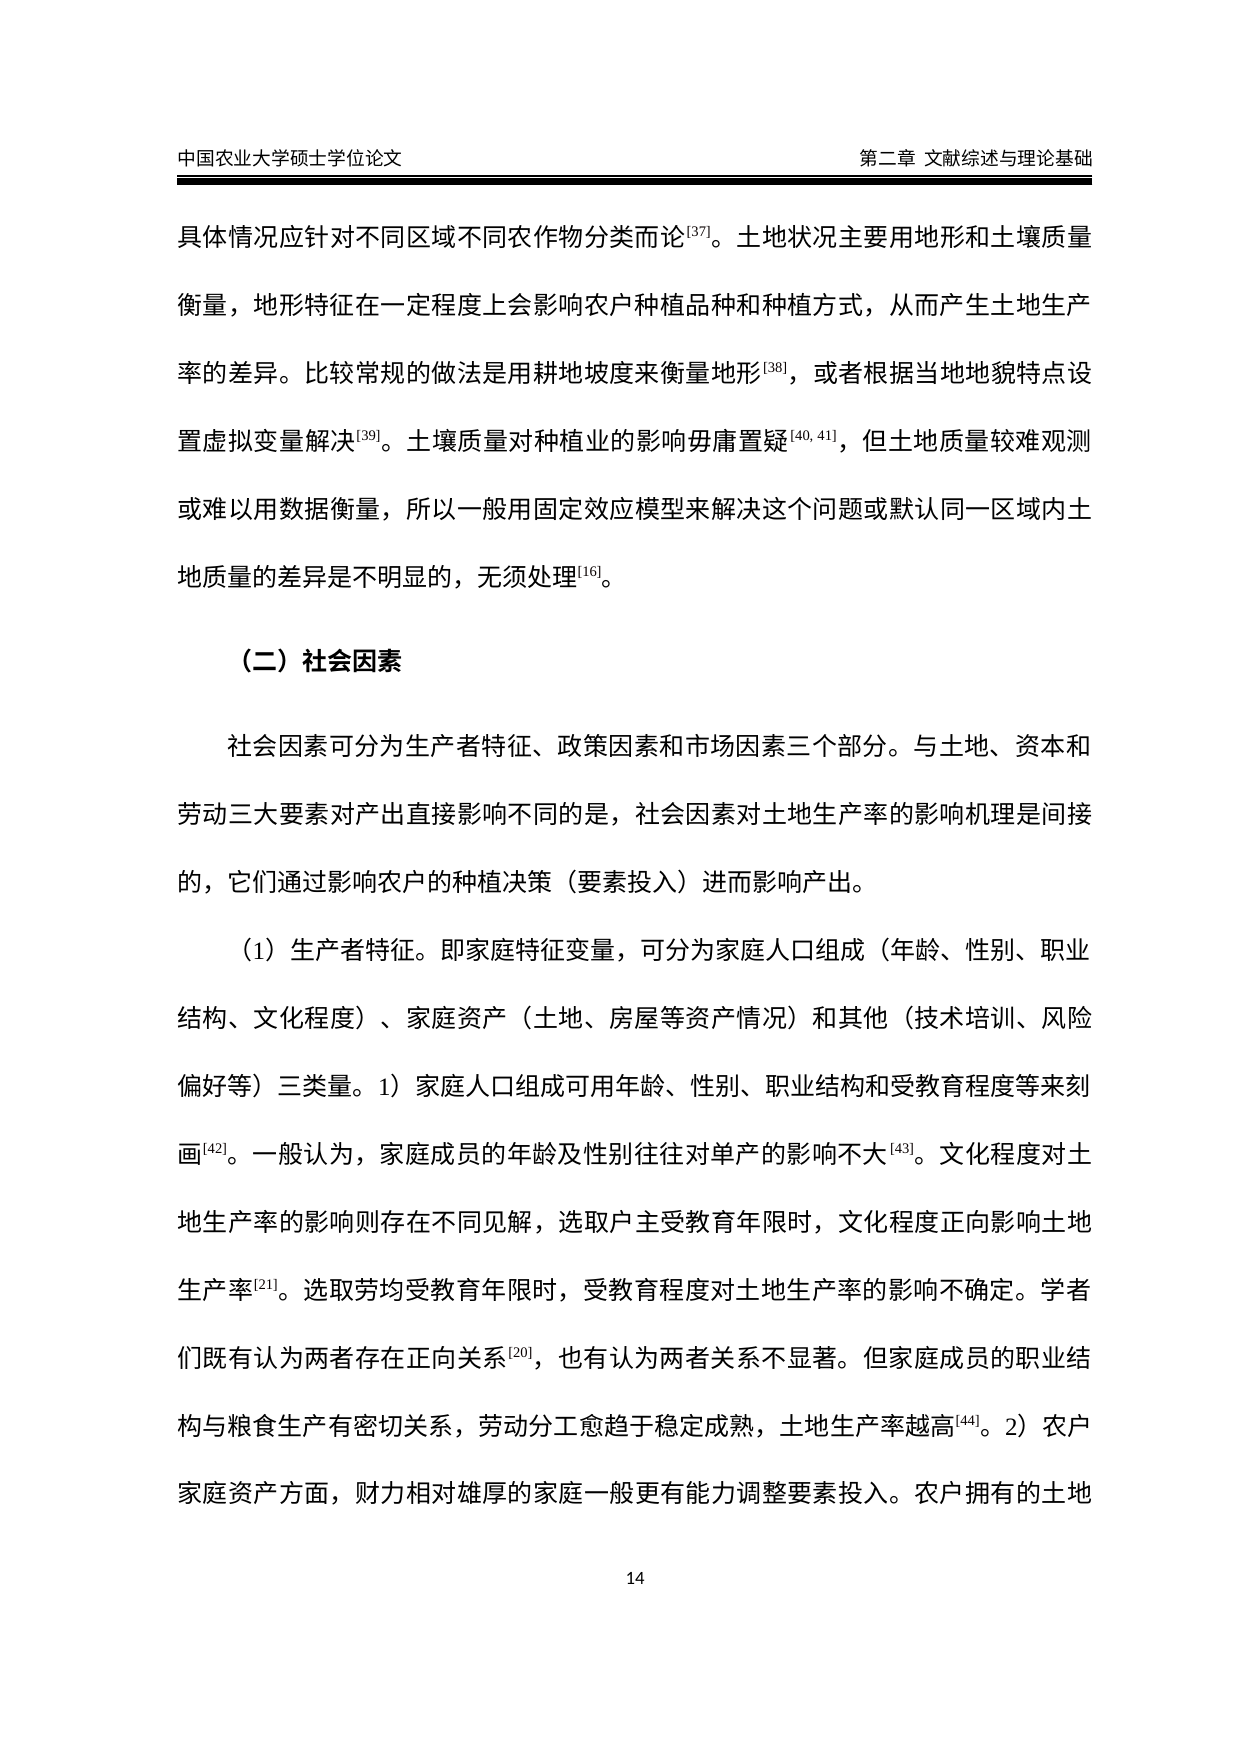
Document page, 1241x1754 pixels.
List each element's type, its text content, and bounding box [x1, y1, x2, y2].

text 社会因素可分为生产者特征、政策因素和市场因素三个部分。与土地、资本和劳动三大要素对产出直接影响不同的是，社会因素对土地生产率的影响机理是间接的，它们通过影响农户的种植决策（要素投入）进而影响产出。 [177, 711, 1092, 915]
text （二）社会因素 [177, 626, 1092, 694]
